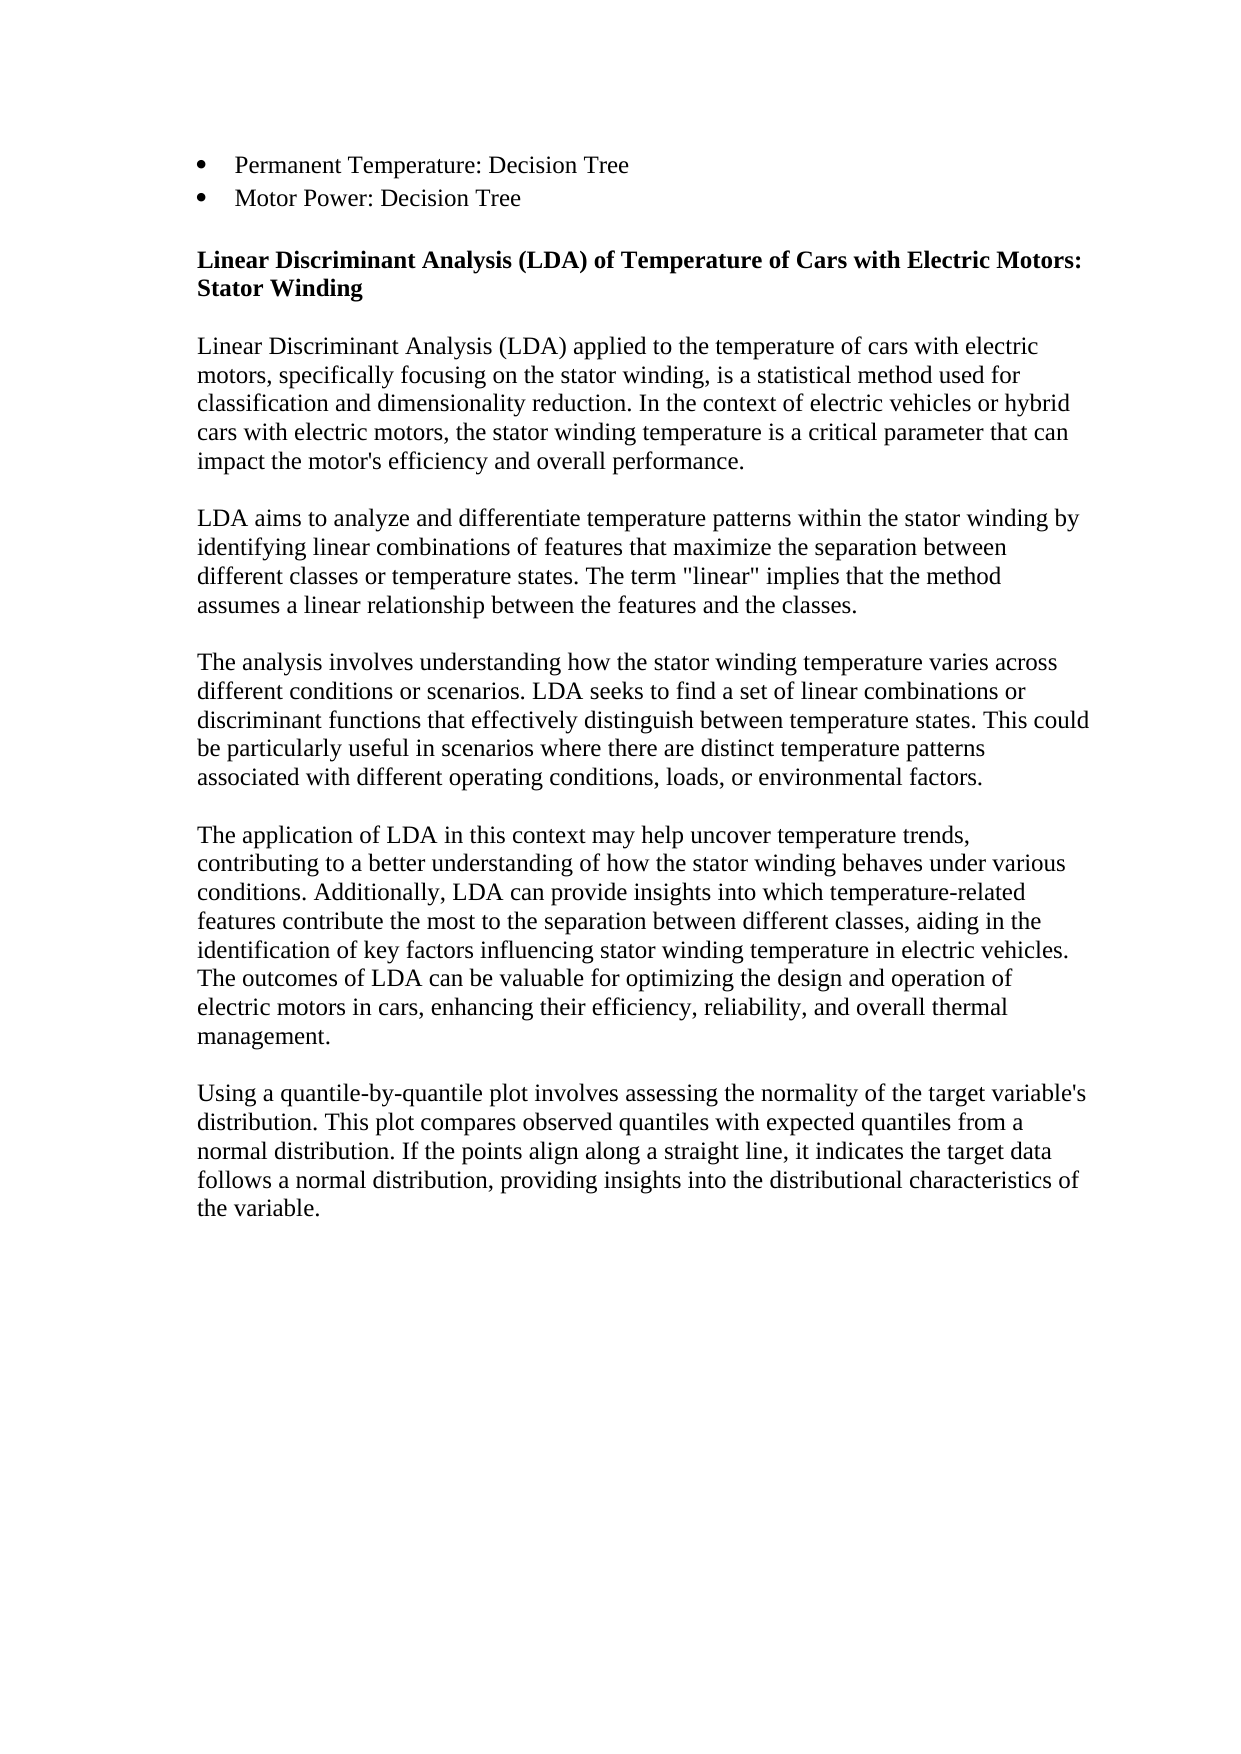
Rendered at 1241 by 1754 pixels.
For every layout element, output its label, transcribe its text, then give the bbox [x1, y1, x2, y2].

list Permanent Temperature: Decision Tree [197, 150, 1090, 179]
list Motor Power: Decision Tree [197, 183, 1090, 212]
text The application of LDA in this context may help uncover temperature trends, contributing to a better understanding of how the stator winding behaves under various conditions. Additionally, LDA can provide insights into which temperature-related features contribute the most to the separation between different classes, aiding in the identification of key factors influencing stator winding temperature in electric vehicles. The outcomes of LDA can be valuable for optimizing the design and operation of electric motors in cars, enhancing their efficiency, reliability, and overall thermal management. [197, 820, 1090, 1050]
text The analysis involves understanding how the stator winding temperature varies across different conditions or scenarios. LDA seeks to find a set of linear combinations or discriminant functions that effectively distinguish between temperature states. This could be particularly useful in scenarios where there are distinct temperature patterns associated with different operating conditions, loads, or environmental factors. [197, 647, 1090, 791]
text LDA aims to analyze and differentiate temperature patterns within the stator winding by identifying linear combinations of features that maximize the separation between different classes or temperature states. The term "linear" implies that the method assumes a linear relationship between the features and the classes. [197, 503, 1090, 618]
text Linear Discriminant Analysis (LDA) applied to the temperature of cars with electric motors, specifically focusing on the stator winding, is a statistical method used for classification and dimensionality reduction. In the context of electric vehicles or hybrid cars with electric motors, the stator winding temperature is a critical parameter that can impact the motor's efficiency and overall performance. [197, 331, 1090, 475]
text Linear Discriminant Analysis (LDA) of Temperature of Cars with Electric Motors: Stator Winding [197, 245, 1090, 302]
text Using a quantile-by-quantile plot involves assessing the normality of the target variable's distribution. This plot compares observed quantiles with expected quantiles from a normal distribution. If the points align along a straight line, it indicates the target data follows a normal distribution, providing insights into the distributional characteristics of the variable. [197, 1078, 1090, 1222]
